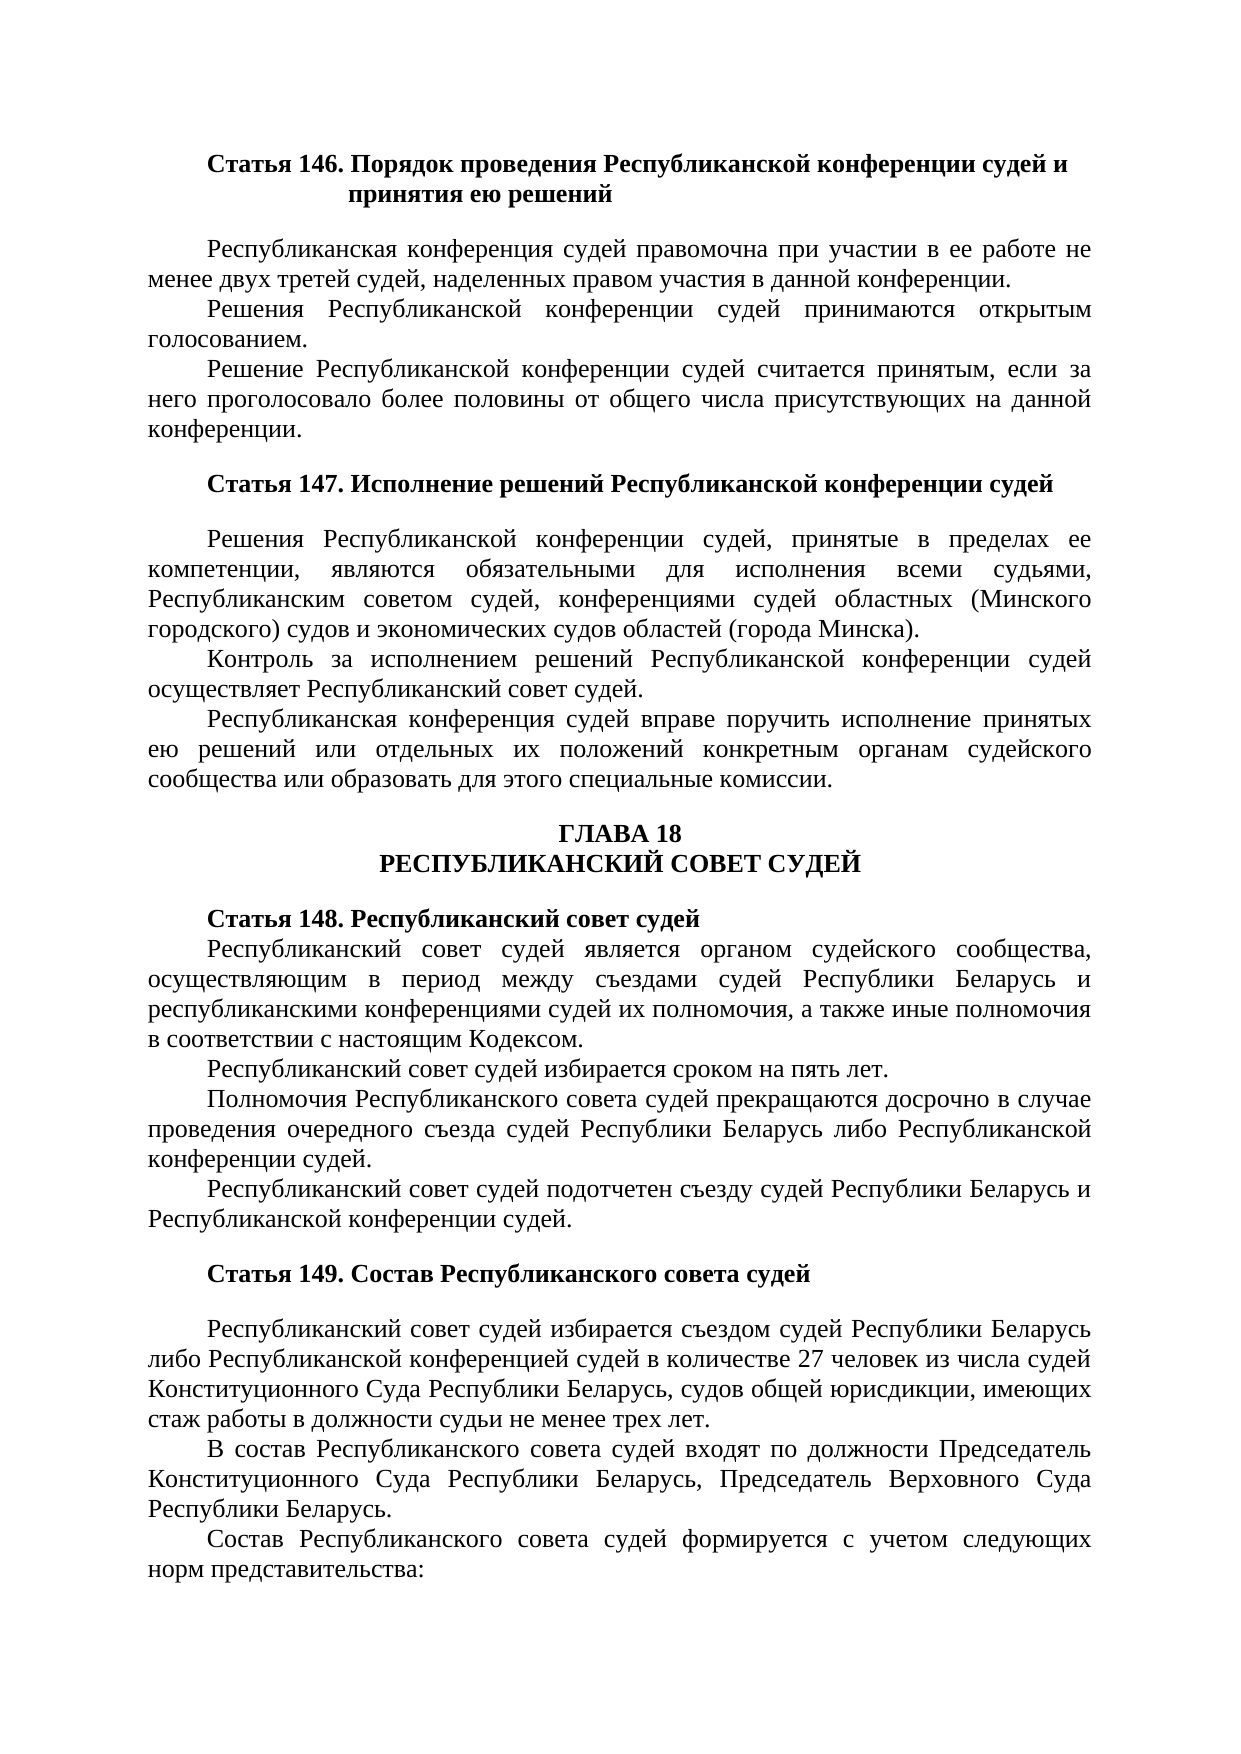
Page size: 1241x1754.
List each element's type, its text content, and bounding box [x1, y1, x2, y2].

text Республиканский совет судей избирается съездом судей Республики Беларусь либо Республиканской конференцией судей в количестве 27 человек из числа судей Конституционного Суда Республики Беларусь, судов общей юрисдикции, имеющих стаж работы в должности судьи не менее трех лет. [148, 1313, 1093, 1433]
text Полномочия Республиканского совета судей прекращаются досрочно в случае проведения очередного съезда судей Республики Беларусь либо Республиканской конференции судей. [148, 1083, 1093, 1173]
text Статья 147. Исполнение решений Республиканской конференции судей [207, 468, 1093, 498]
text Республиканская конференция судей правомочна при участии в ее работе не менее двух третей судей, наделенных правом участия в данной конференции. [148, 233, 1093, 293]
text Статья 146. Порядок проведения Республиканской конференции судей и принятия ею решений [207, 148, 1093, 208]
text Контроль за исполнением решений Республиканской конференции судей осуществляет Республиканский совет судей. [148, 643, 1093, 703]
text Решения Республиканской конференции судей, принятые в пределах ее компетенции, являются обязательными для исполнения всеми судьями, Республиканским советом судей, конференциями судей областных (Минского городского) судов и экономических судов областей (города Минска). [148, 523, 1093, 643]
text Статья 149. Состав Республиканского совета судей [207, 1258, 1093, 1288]
text Республиканский совет судей подотчетен съезду судей Республики Беларусь и Республиканской конференции судей. [148, 1173, 1093, 1233]
text Статья 148. Республиканский совет судей [207, 903, 1093, 933]
text Решение Республиканской конференции судей считается принятым, если за него проголосовало более половины от общего числа присутствующих на данной конференции. [148, 353, 1093, 443]
text Решения Республиканской конференции судей принимаются открытым голосованием. [148, 293, 1093, 353]
text Республиканская конференция судей вправе поручить исполнение принятых ею решений или отдельных их положений конкретным органам судейского сообщества или образовать для этого специальные комиссии. [148, 703, 1093, 793]
text Республиканский совет судей является органом судейского сообщества, осуществляющим в период между съездами судей Республики Беларусь и республиканскими конференциями судей их полномочия, а также иные полномочия в соответствии с настоящим Кодексом. [148, 933, 1093, 1053]
text Состав Республиканского совета судей формируется с учетом следующих норм представительства: [148, 1523, 1093, 1583]
text Республиканский совет судей избирается сроком на пять лет. [148, 1053, 1093, 1083]
text В состав Республиканского совета судей входят по должности Председатель Конституционного Суда Республики Беларусь, Председатель Верховного Суда Республики Беларусь. [148, 1433, 1093, 1523]
text ГЛАВА 18 РЕСПУБЛИКАНСКИЙ СОВЕТ СУДЕЙ [148, 818, 1093, 878]
